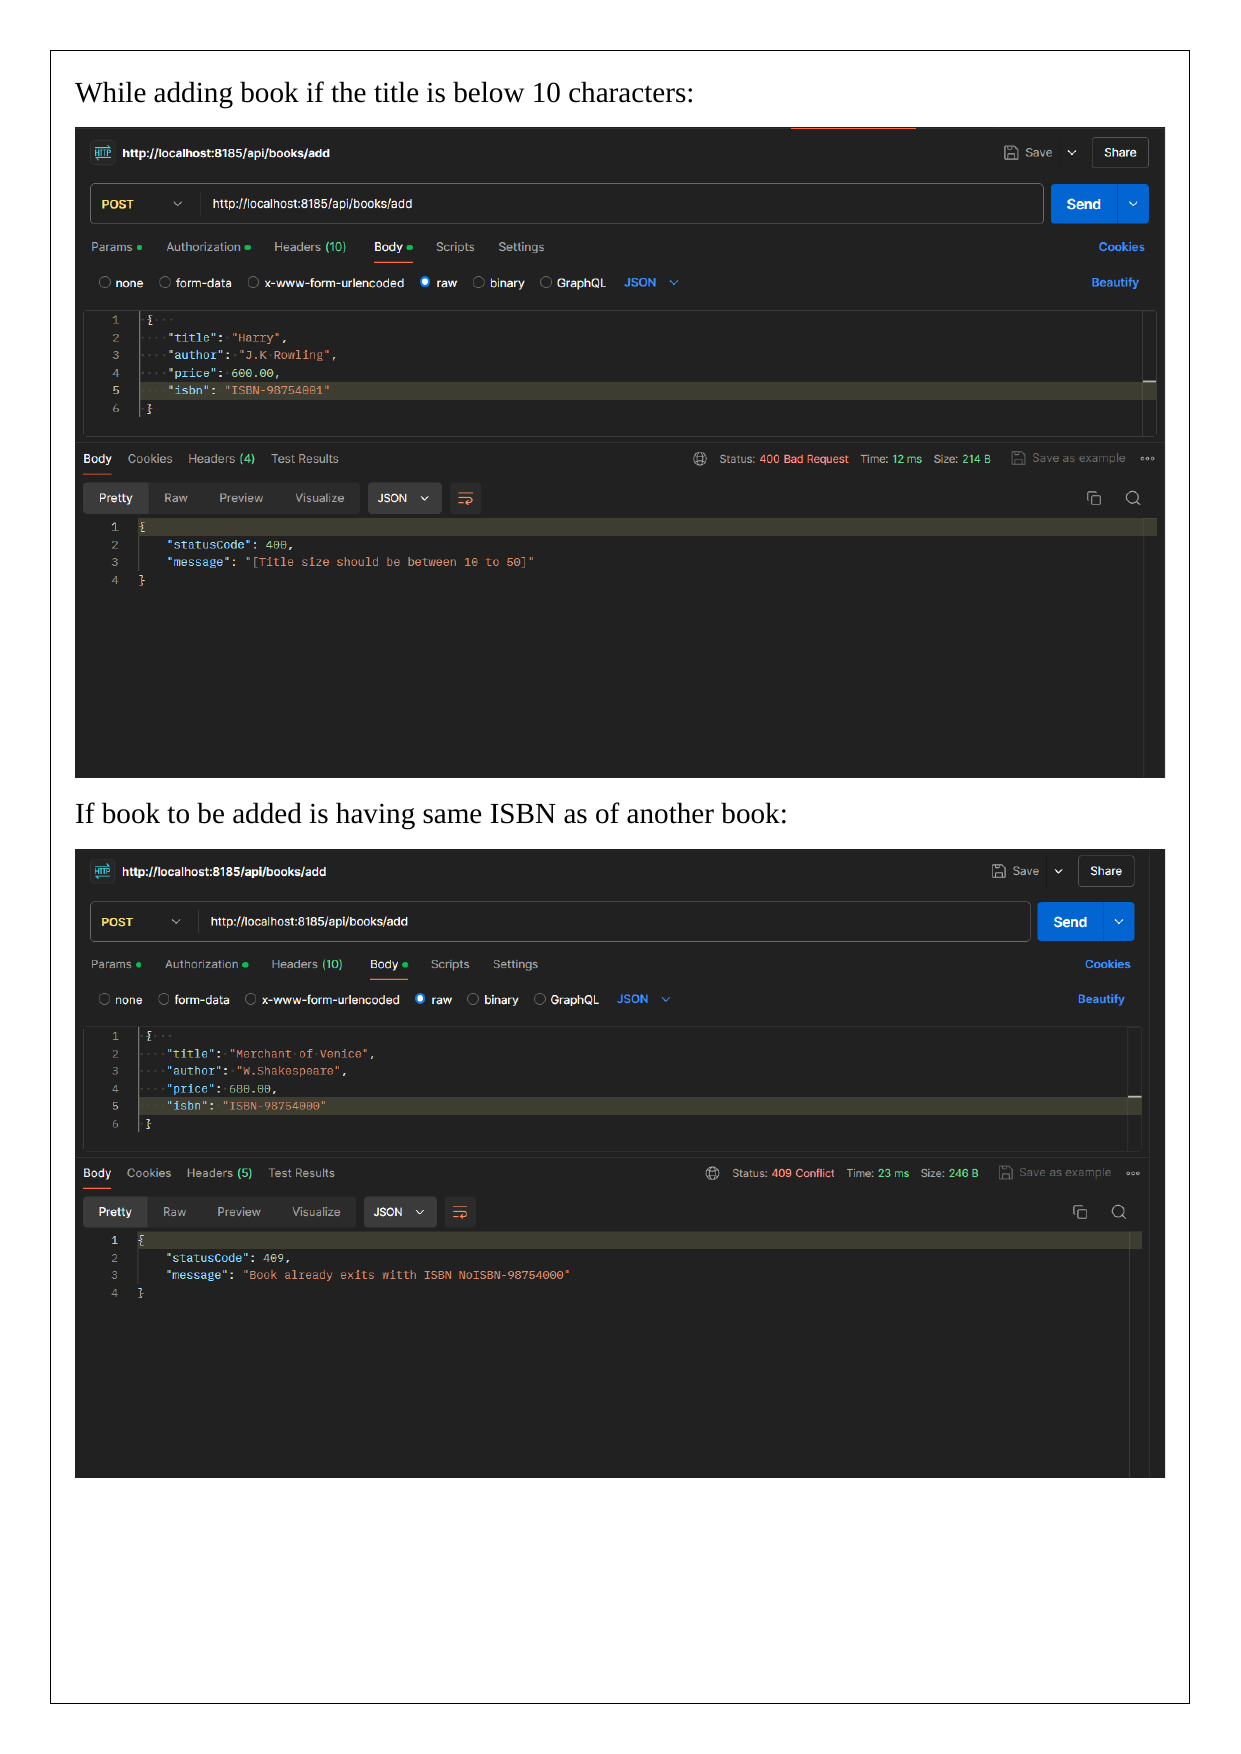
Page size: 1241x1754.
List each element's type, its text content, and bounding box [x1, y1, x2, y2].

text If book to be added is having same ISBN as of another book: [75, 797, 1165, 830]
picture [75, 849, 1166, 1478]
text While adding book if the title is below 10 characters: [75, 75, 1165, 108]
picture [75, 127, 1166, 778]
